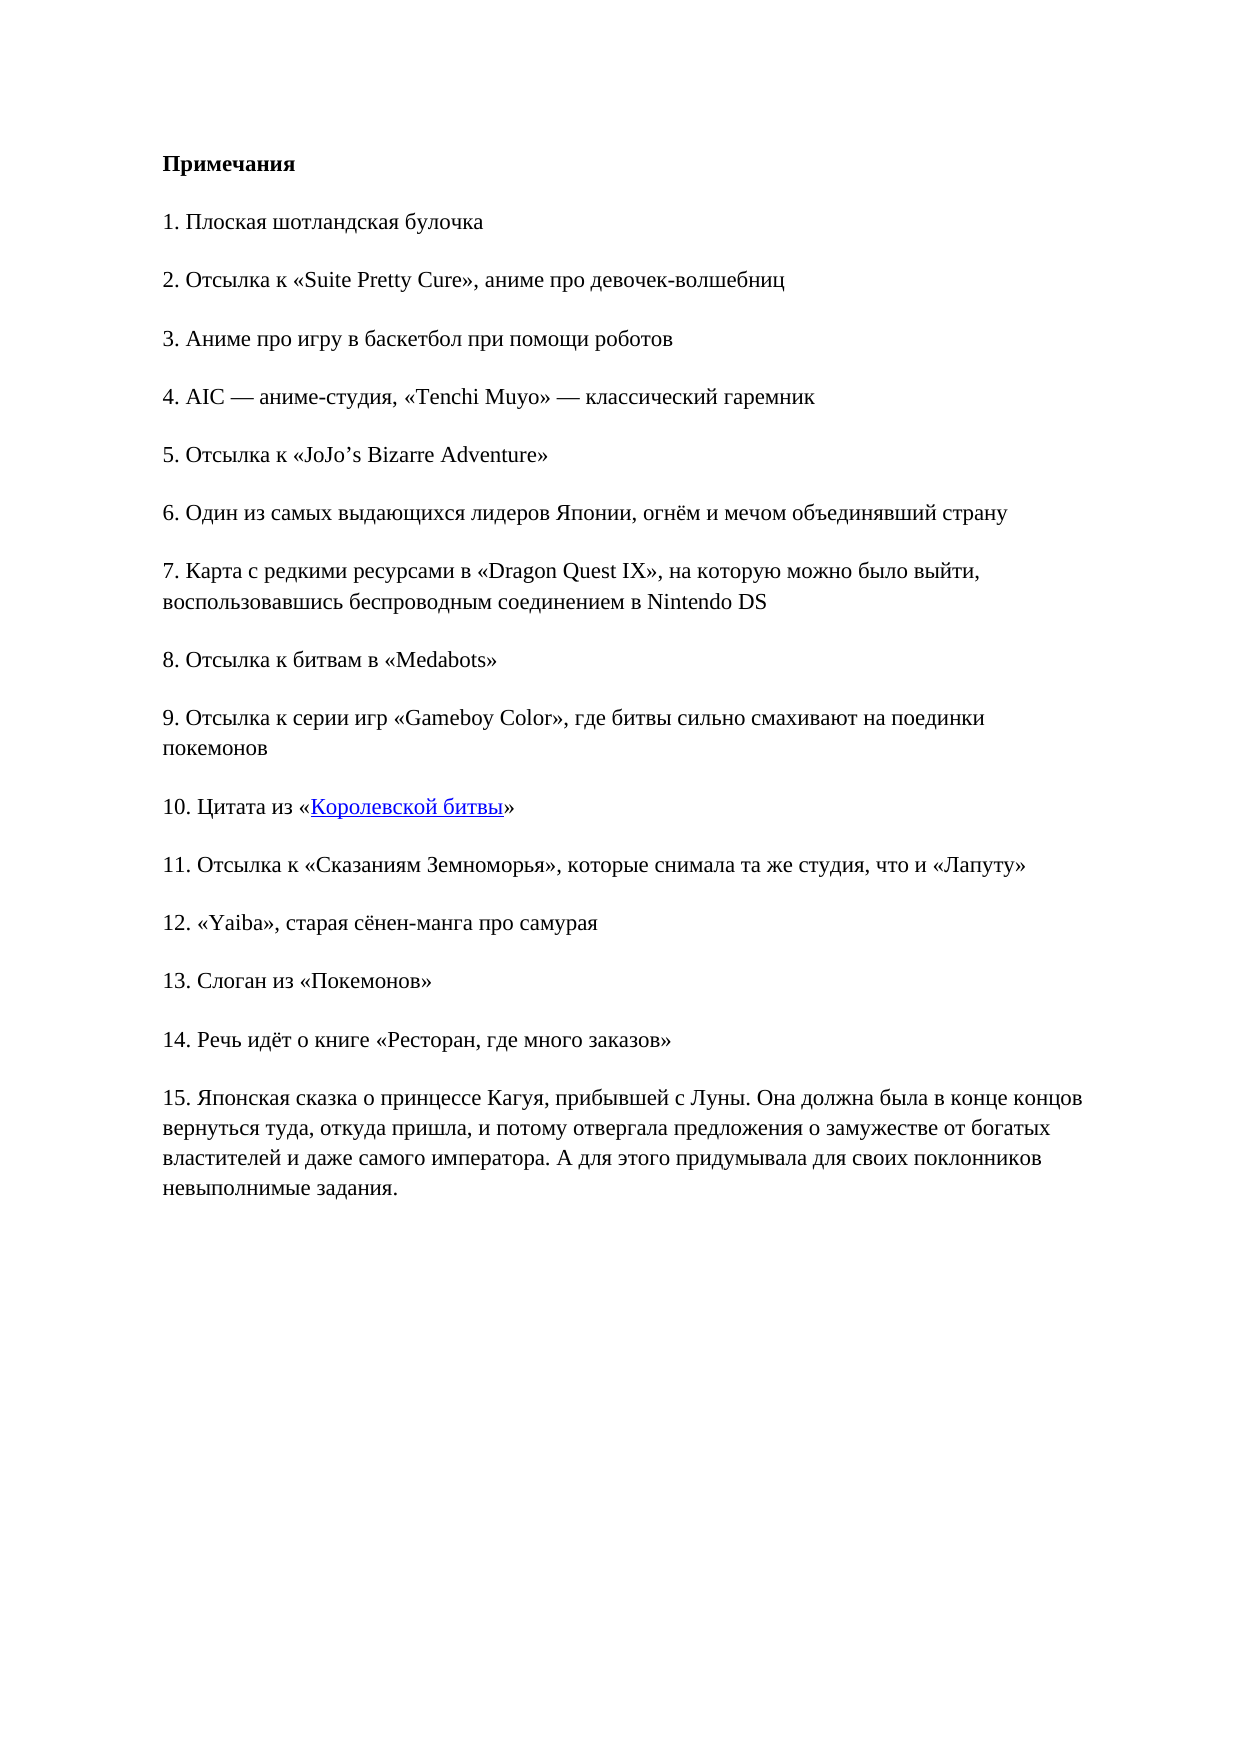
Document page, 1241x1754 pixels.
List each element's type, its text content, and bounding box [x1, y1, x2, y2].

text 9. Отсылка к серии игр «Gameboy Color», где битвы сильно смахивают на поединки покемонов [162, 704, 1090, 761]
text 1. Плоская шотландская булочка [162, 208, 1090, 234]
text 5. Отсылка к «JoJo’s Bizarre Adventure» [162, 441, 1090, 467]
text 8. Отсылка к битвам в «Medabots» [162, 646, 1090, 672]
text 2. Отсылка к «Suite Pretty Cure», аниме про девочек-волшебниц [162, 266, 1090, 293]
text 12. «Yaiba», старая сёнен-манга про самурая [162, 909, 1090, 936]
subtitle Примечания [162, 150, 1090, 176]
text 6. Один из самых выдающихся лидеров Японии, огнём и мечом объединявший страну [162, 499, 1090, 526]
text 14. Речь идёт о книге «Ресторан, где много заказов» [162, 1026, 1090, 1052]
text 4. AIC — аниме-студия, «Tenchi Muyo» — классический гаремник [162, 383, 1090, 409]
text 15. Японская сказка о принцессе Кагуя, прибывшей с Луны. Она должна была в конце концов вернуться туда, откуда пришла, и потому отвергала предложения о замужестве от богатых властителей и даже самого императора. А для этого придумывала для своих поклонников невыполнимые задания. [162, 1084, 1090, 1201]
text 7. Карта с редкими ресурсами в «Dragon Quest IX», на которую можно было выйти, воспользовавшись беспроводным соединением в Nintendo DS [162, 558, 1090, 614]
text 13. Слоган из «Покемонов» [162, 967, 1090, 994]
text 3. Аниме про игру в баскетбол при помощи роботов [162, 325, 1090, 351]
text 11. Отсылка к «Сказаниям Земноморья», которые снимала та же студия, что и «Лапуту» [162, 851, 1090, 877]
text 10. Цитата из «Королевской битвы» [162, 793, 1090, 819]
